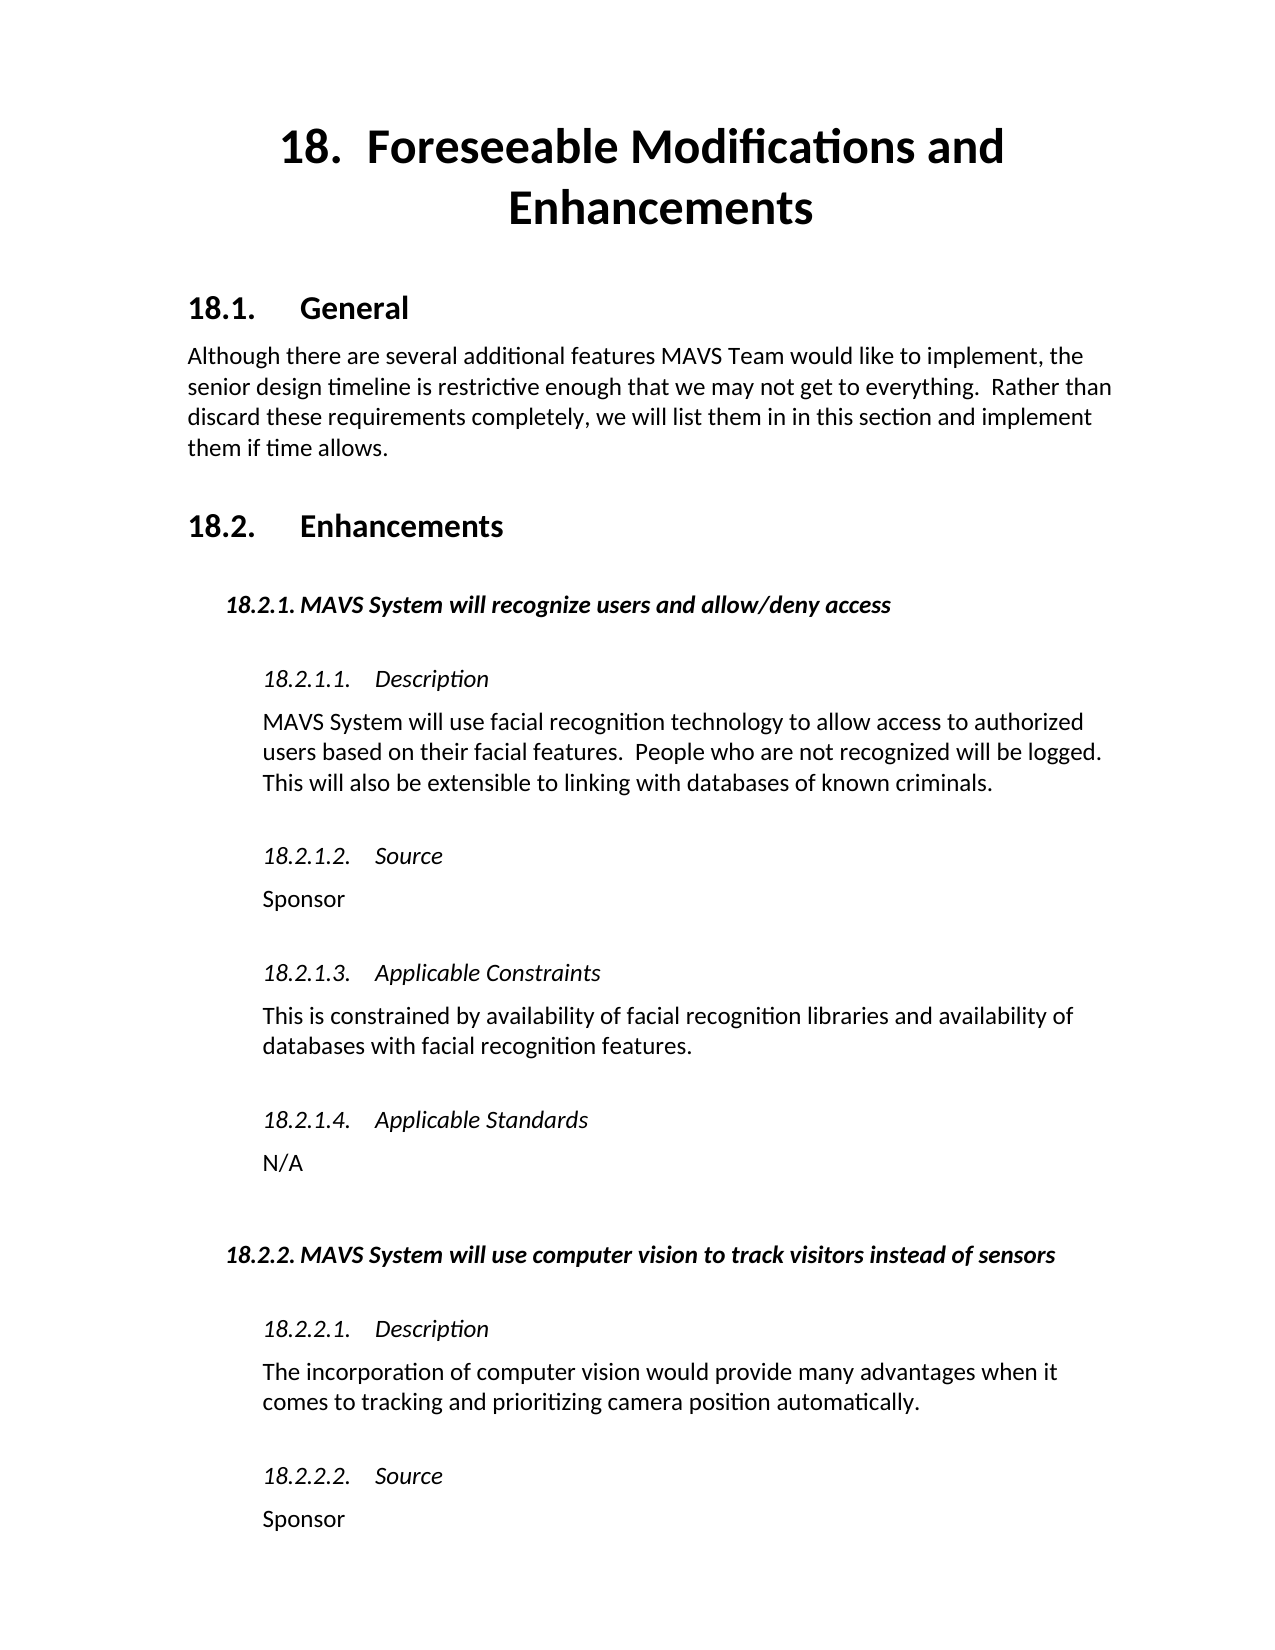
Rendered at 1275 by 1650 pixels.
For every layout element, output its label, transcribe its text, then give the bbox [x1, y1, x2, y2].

subtitle MAVS System will recognize users and allow/deny access [225, 589, 1125, 620]
subtitle Description [262, 663, 1125, 693]
text The incorporation of computer vision would provide many advantages when it comes to tracking and prioritizing camera position automatically. [262, 1356, 1125, 1417]
subtitle Enhancements [187, 505, 1125, 546]
subtitle Foreseeable Modifications and Enhancements [159, 115, 1125, 237]
text N/A [262, 1147, 1125, 1177]
subtitle Applicable Constraints [262, 957, 1125, 987]
subtitle Description [262, 1313, 1125, 1343]
text Although there are several additional features MAVS Team would like to implement, the senior design timeline is restrictive enough that we may not get to everything. Rather than discard these requirements completely, we will list them in in this section and implement them if time allows. [187, 340, 1125, 462]
text MAVS System will use facial recognition technology to allow access to authorized users based on their facial features. People who are not recognized will be logged. This will also be extensible to linking with databases of known criminals. [262, 706, 1125, 797]
subtitle General [187, 287, 1125, 328]
text This is constrained by availability of facial recognition libraries and availability of databases with facial recognition features. [262, 1000, 1125, 1061]
subtitle Source [262, 840, 1125, 871]
subtitle MAVS System will use computer vision to track visitors instead of sensors [225, 1239, 1125, 1270]
subtitle Source [262, 1460, 1125, 1490]
text Sponsor [262, 1503, 1125, 1533]
subtitle Applicable Standards [262, 1104, 1125, 1134]
text Sponsor [262, 883, 1125, 914]
